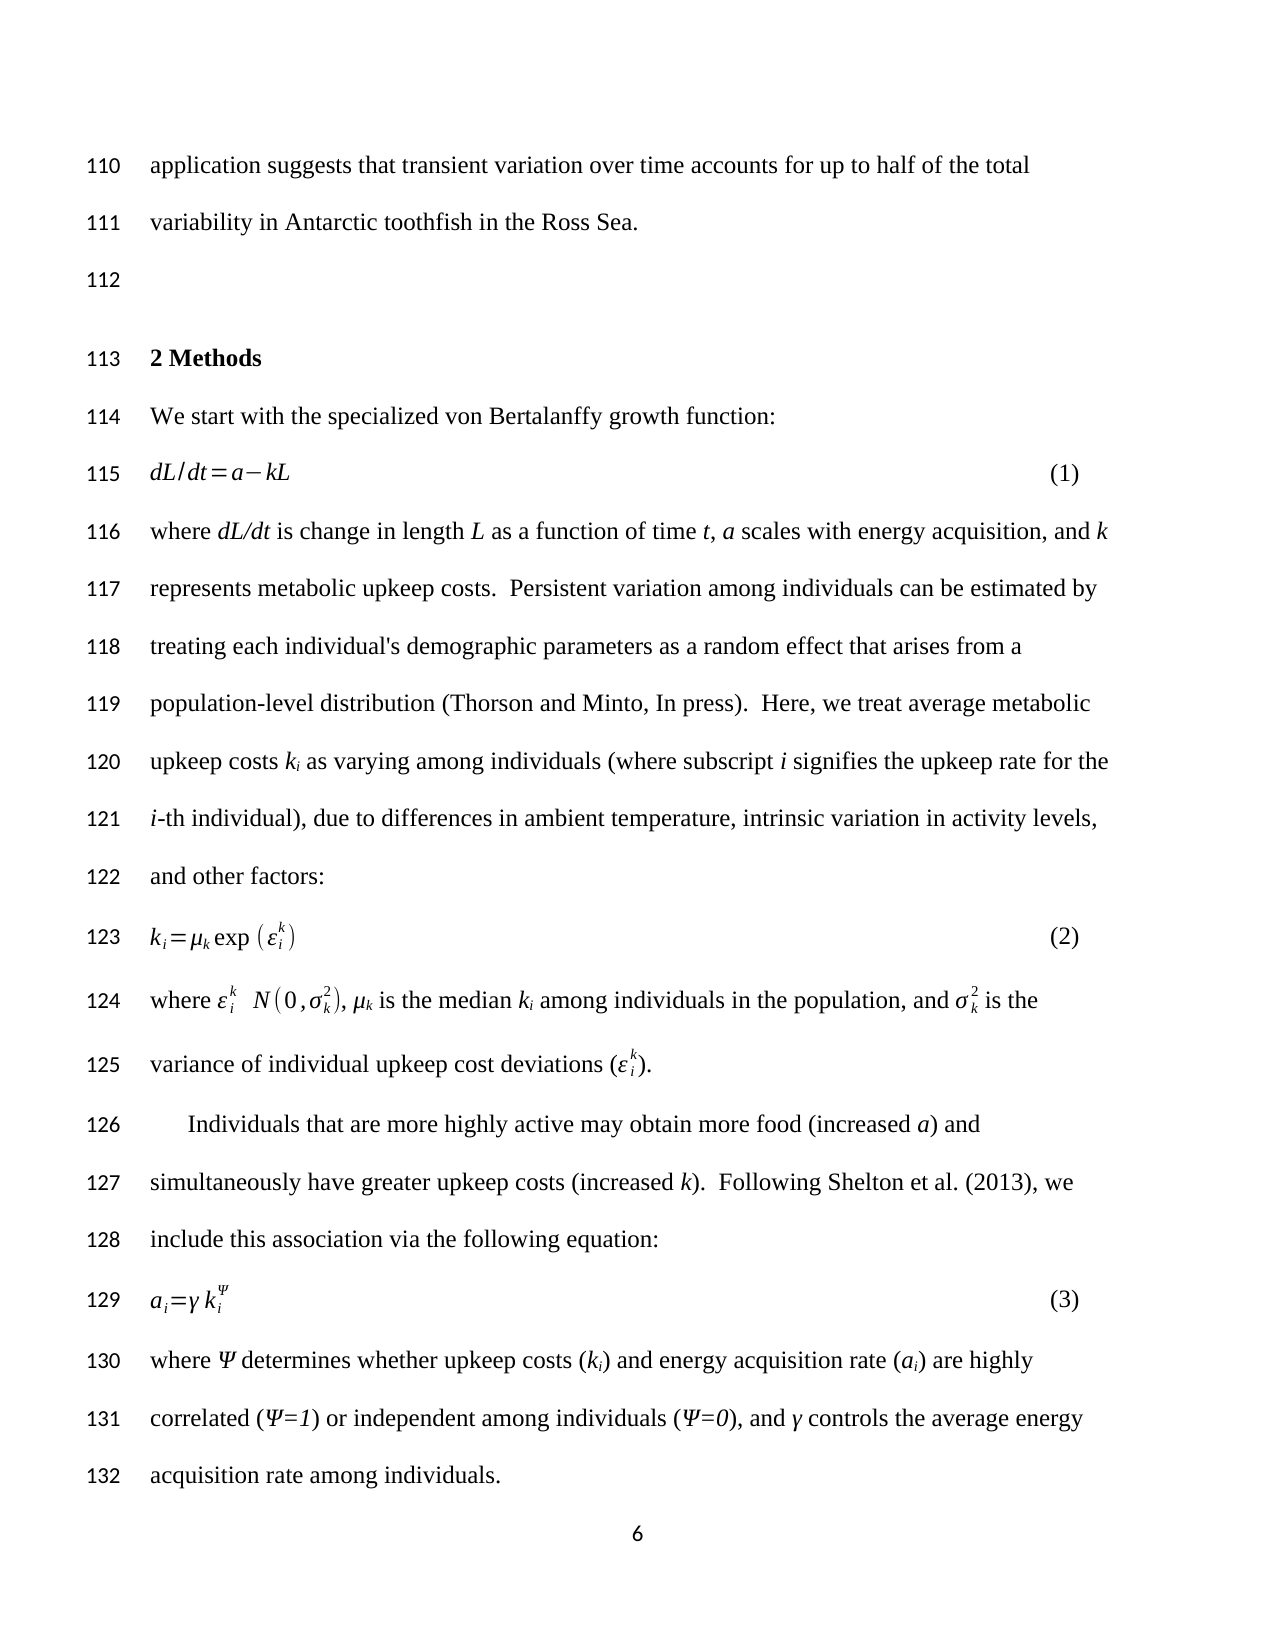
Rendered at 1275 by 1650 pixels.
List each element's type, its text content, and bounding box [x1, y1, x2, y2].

text where , μk is the median ki among individuals in the population, and is the variance of individual upkeep cost deviations (). [150, 982, 1125, 1081]
text (3) [150, 1282, 1125, 1317]
text Individuals that are more highly active may obtain more food (increased a) and simultaneously have greater upkeep costs (increased k). Following Shelton et al. (2013), we include this association via the following equation: [150, 1109, 1125, 1253]
text (1) [150, 458, 1125, 487]
text We start with the specialized von Bertalanffy growth function: [150, 401, 1125, 429]
text 2 Methods [150, 343, 1125, 372]
text (2) [150, 918, 1125, 953]
text where dL/dt is change in length L as a function of time t, a scales with energy acquisition, and k represents metabolic upkeep costs. Persistent variation among individuals can be estimated by treating each individual's demographic parameters as a random effect that arises from a population-level distribution (Thorson and Minto, In press). Here, we treat average metabolic upkeep costs ki as varying among individuals (where subscript i signifies the upkeep rate for the i-th individual), due to differences in ambient temperature, intrinsic variation in activity levels, and other factors: [150, 516, 1125, 890]
